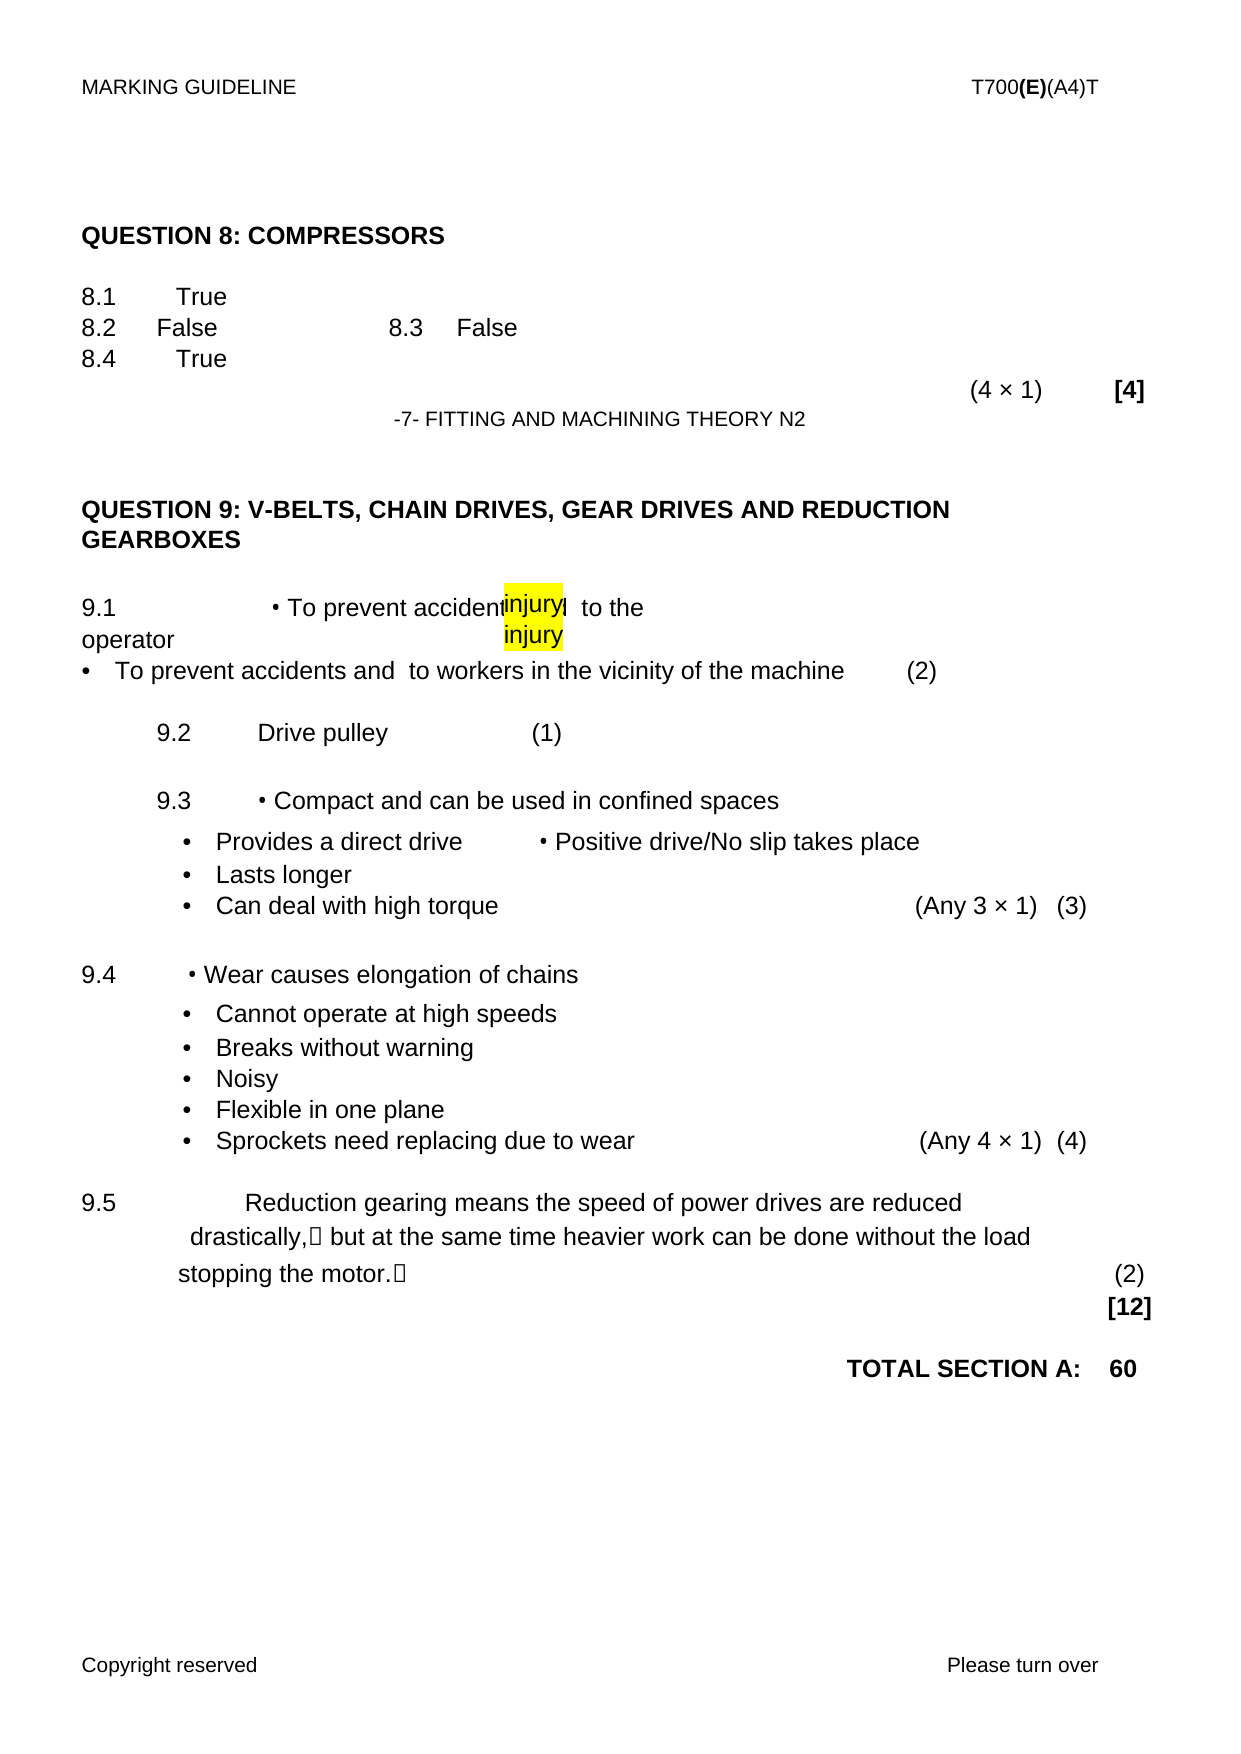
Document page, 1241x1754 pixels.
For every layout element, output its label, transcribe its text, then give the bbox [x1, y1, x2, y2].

list • Compact and can be used in confined spaces [156, 783, 1148, 817]
list Noisy [182, 1064, 1148, 1093]
text 8.1 True [81, 282, 1152, 311]
subtitle GEARBOXES [81, 525, 1152, 554]
list Breaks without warning [182, 1033, 1148, 1062]
text [12] [81, 1292, 1152, 1321]
list Flexible in one plane [182, 1095, 1148, 1124]
list To prevent accidents and to workers in the vicinity of the machine (2) [81, 656, 1148, 684]
text 9.1 • To prevent accidents and to the operator [81, 589, 1152, 653]
table_header injury injury [504, 583, 563, 651]
text -7- FITTING AND MACHINING THEORY N2 [81, 406, 1118, 430]
list Provides a direct drive • Positive drive/No slip takes place [182, 824, 1148, 858]
list Cannot operate at high speeds [182, 999, 1148, 1028]
list Sprockets need replacing due to wear (Any 4 × 1) (4) [182, 1126, 1148, 1155]
text TOTAL SECTION A: 60 [81, 1354, 1137, 1383]
text drastically, but at the same time heavier work can be done without the load [81, 1219, 1152, 1253]
text 9.5 Reduction gearing means the speed of power drives are reduced [81, 1188, 1152, 1217]
list Can deal with high torque (Any 3 × 1) (3) [182, 891, 1148, 920]
list Lasts longer [182, 860, 1148, 889]
text (4 × 1) [4] [81, 375, 1152, 404]
list Drive pulley (1) [156, 718, 1148, 746]
text QUESTION 9: V-BELTS, CHAIN DRIVES, GEAR DRIVES AND REDUCTION [81, 495, 1152, 524]
text stopping the motor. (2) [81, 1255, 1152, 1289]
text 9.4 • Wear causes elongation of chains [81, 956, 1152, 990]
subtitle QUESTION 8: COMPRESSORS [81, 221, 1152, 249]
text 8.2 False 8.3 False [81, 313, 1148, 342]
text 8.4 True [81, 344, 1152, 373]
